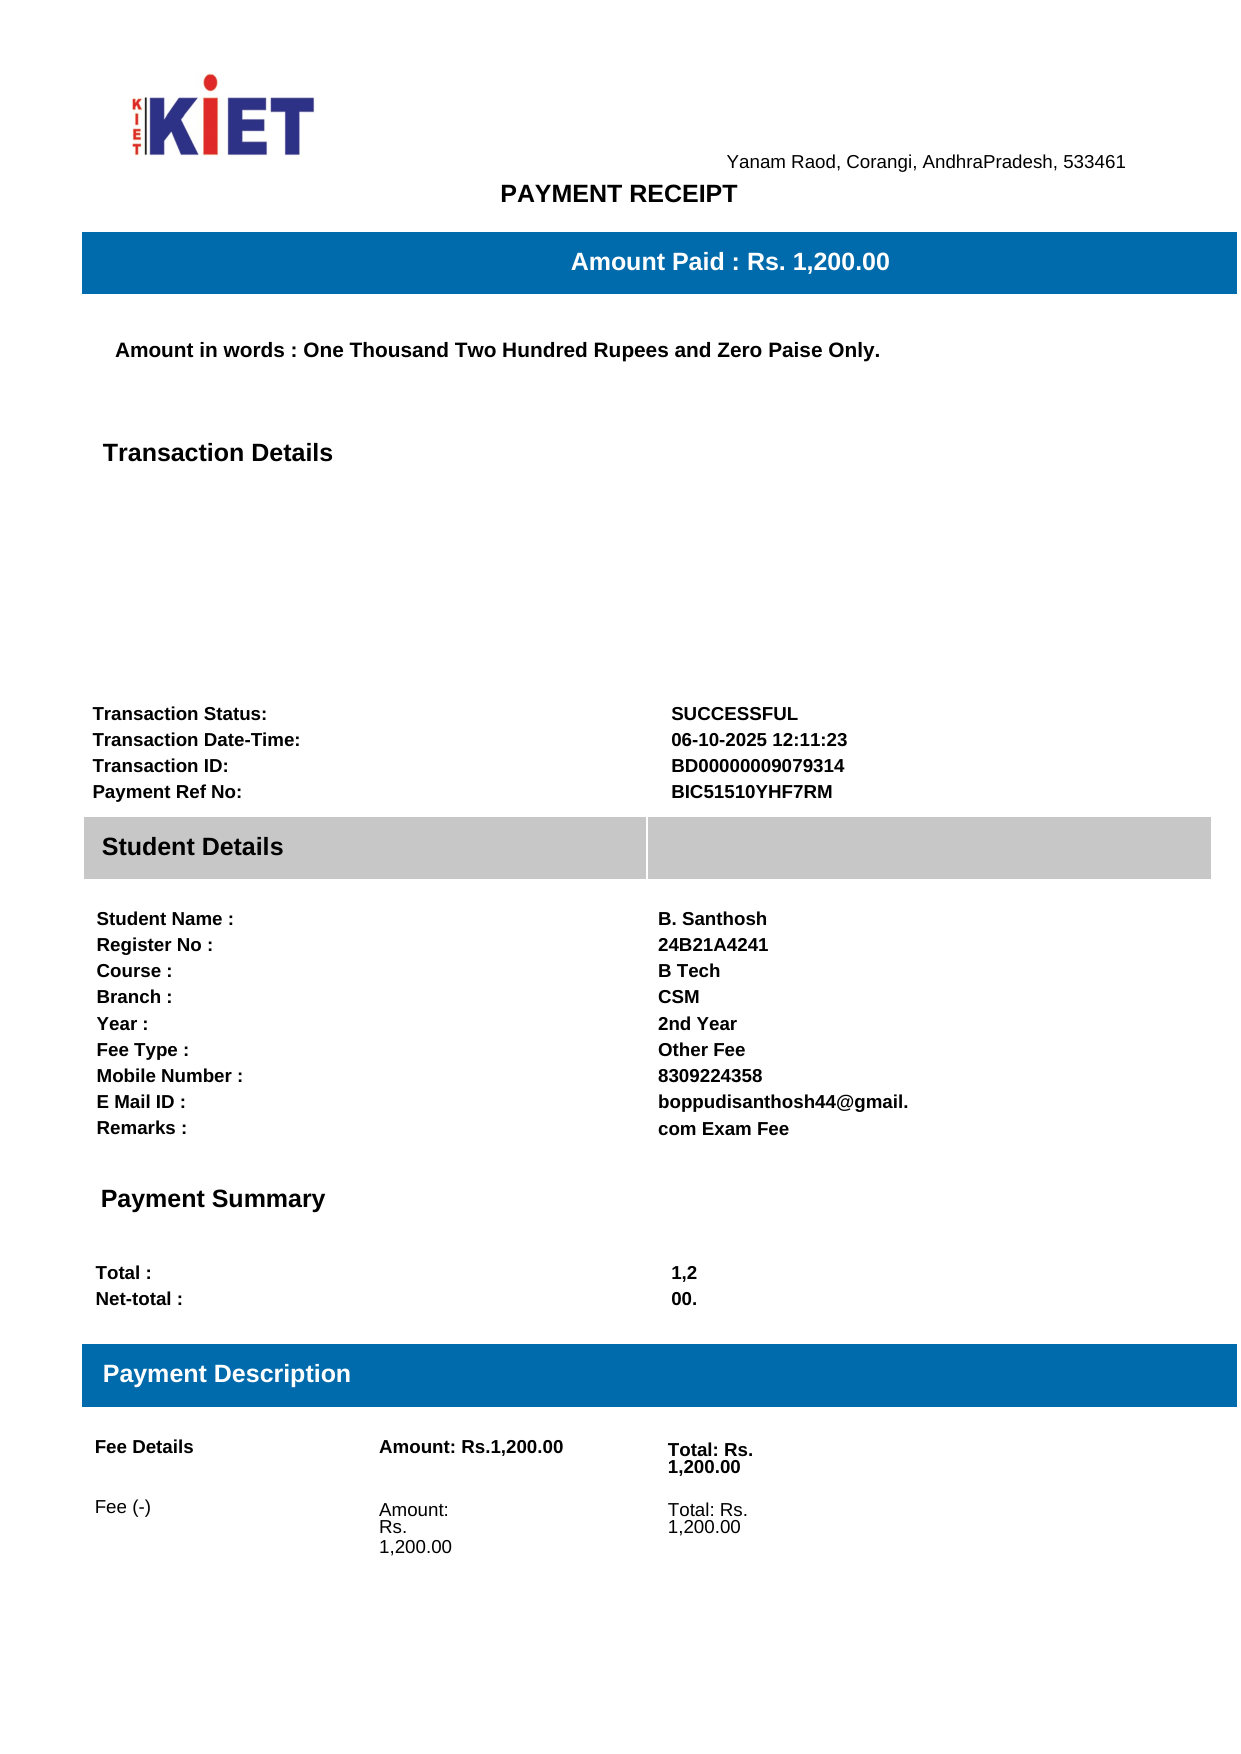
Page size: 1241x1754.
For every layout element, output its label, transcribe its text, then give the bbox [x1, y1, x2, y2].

picture [132, 73, 316, 157]
table_header Fee Details [80, 1430, 368, 1488]
table_header Transaction Details [82, 419, 1237, 691]
table_header SUCCESSFUL 06-10-2025 12:11:23 BD00000009079314 BIC51510YHF7RM [661, 697, 1237, 813]
table_cell Total: Rs. 1,200.00 [658, 1490, 1234, 1565]
table_header [60, 29, 637, 174]
table_header Payment Description [82, 1344, 1237, 1407]
table_header Yanam Raod, Corangi, AndhraPradesh, 533461 Kakinada Institute of Engineering and [637, 29, 1215, 174]
table_cell Fee (-) [80, 1490, 368, 1565]
table_cell [84, 815, 1238, 1150]
table_header Total: Rs. 1,200.00 [658, 1430, 1234, 1488]
table_cell Total : Net-total : [84, 1256, 659, 1318]
table_cell 1,2 00. [661, 1256, 1237, 1318]
table_header Amount: Rs.1,200.00 [370, 1430, 656, 1488]
table_header Transaction Status: Transaction Date-Time: Transaction ID: Payment Ref No: [84, 697, 659, 813]
text Amount in words : One Thousand Two Hundred Rupees and Zero Paise Only. [115, 338, 1227, 362]
table_header Payment Summary [84, 1169, 1238, 1254]
text PAYMENT RECEIPT [72, 181, 737, 208]
table_header Amount Paid : Rs. 1,200.00 [82, 232, 1237, 294]
table_cell Amount: Rs. 1,200.00 [370, 1490, 656, 1565]
